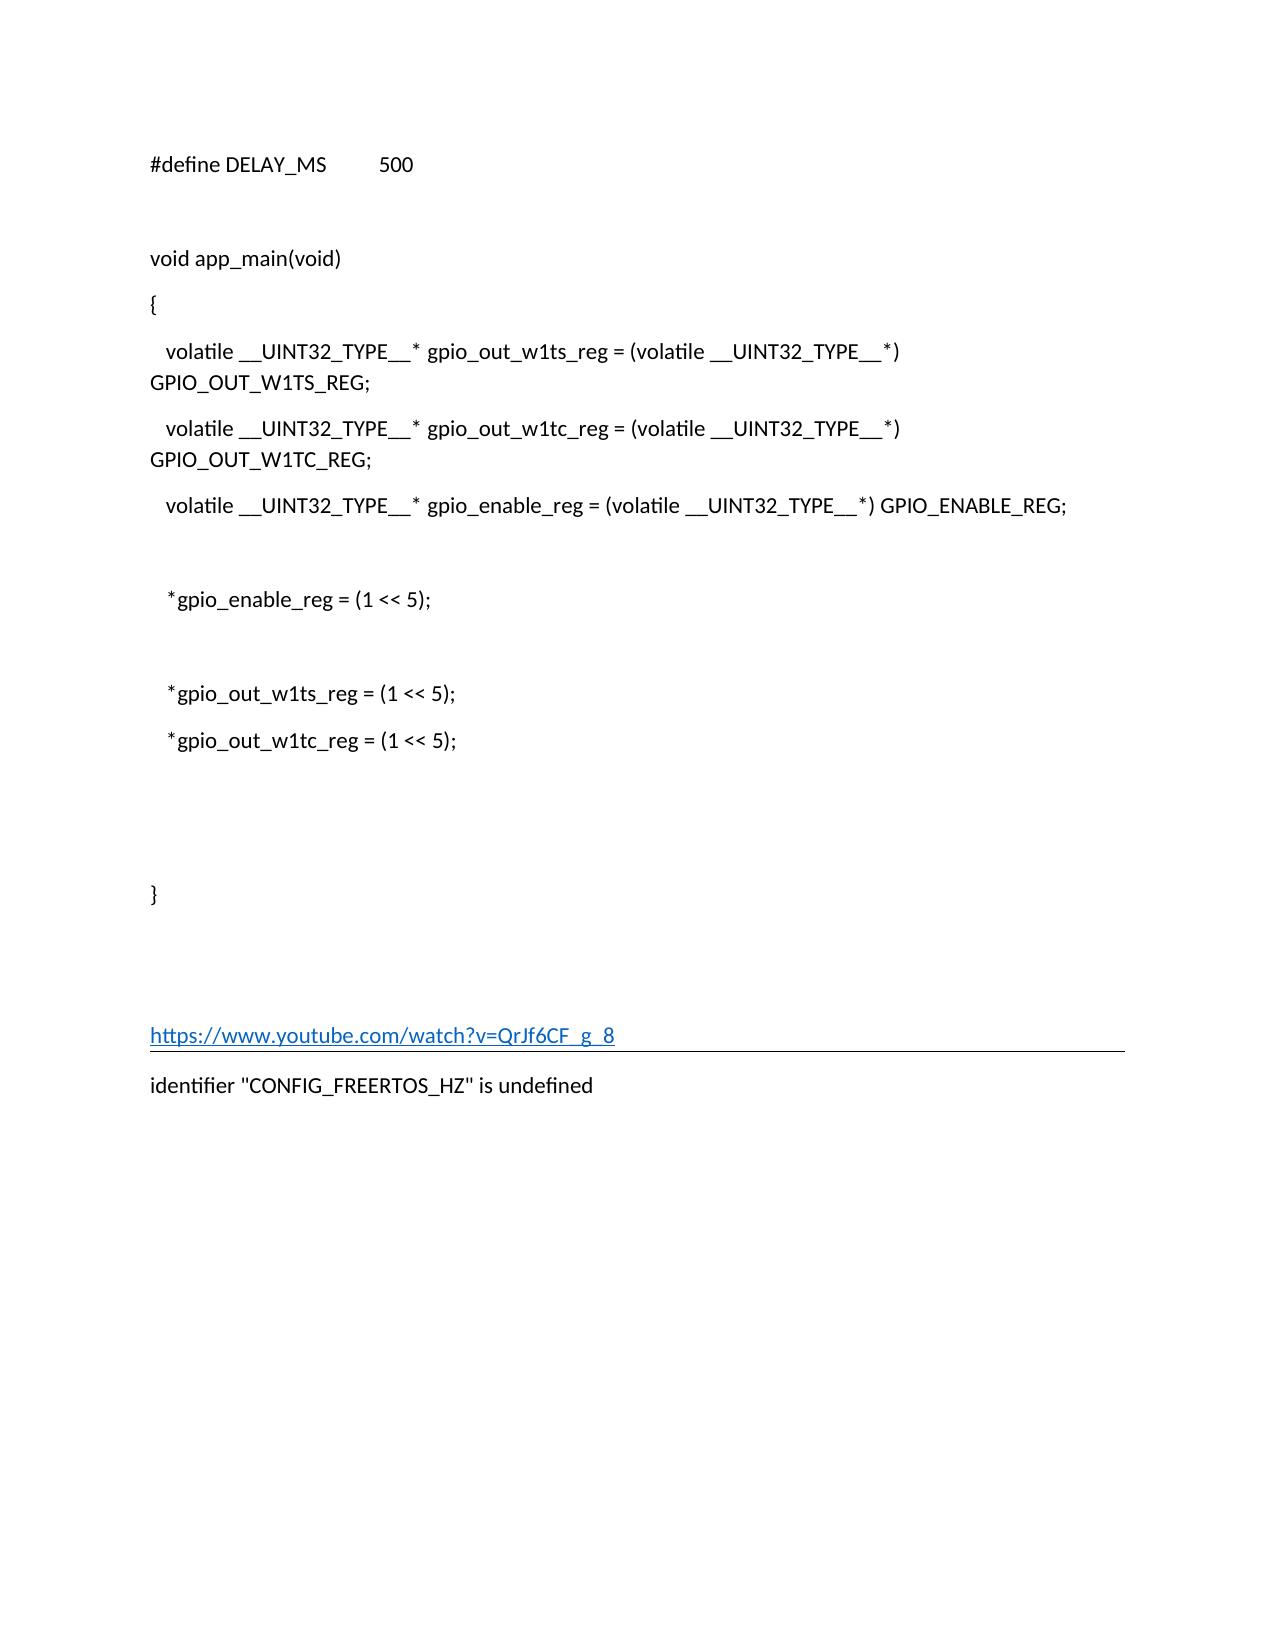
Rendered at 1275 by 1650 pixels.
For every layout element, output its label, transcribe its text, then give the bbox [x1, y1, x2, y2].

text } [150, 880, 1125, 908]
text *gpio_out_w1tc_reg = (1 << 5); [150, 726, 1125, 754]
text identifier "CONFIG_FREERTOS_HZ" is undefined [150, 1071, 1125, 1099]
text volatile __UINT32_TYPE__* gpio_out_w1tc_reg = (volatile __UINT32_TYPE__*) GPIO_OUT_W1TC_REG; [150, 414, 1125, 473]
text *gpio_out_w1ts_reg = (1 << 5); [150, 679, 1125, 707]
text void app_main(void) [150, 244, 1125, 272]
text { [150, 291, 1125, 319]
text #define DELAY_MS 500 [150, 150, 1125, 178]
text volatile __UINT32_TYPE__* gpio_out_w1ts_reg = (volatile __UINT32_TYPE__*) GPIO_OUT_W1TS_REG; [150, 337, 1125, 396]
text volatile __UINT32_TYPE__* gpio_enable_reg = (volatile __UINT32_TYPE__*) GPIO_ENABLE_REG; [150, 492, 1125, 520]
text https://www.youtube.com/watch?v=QrJf6CF_g_8 [150, 1021, 1125, 1051]
text *gpio_enable_reg = (1 << 5); [150, 585, 1125, 613]
